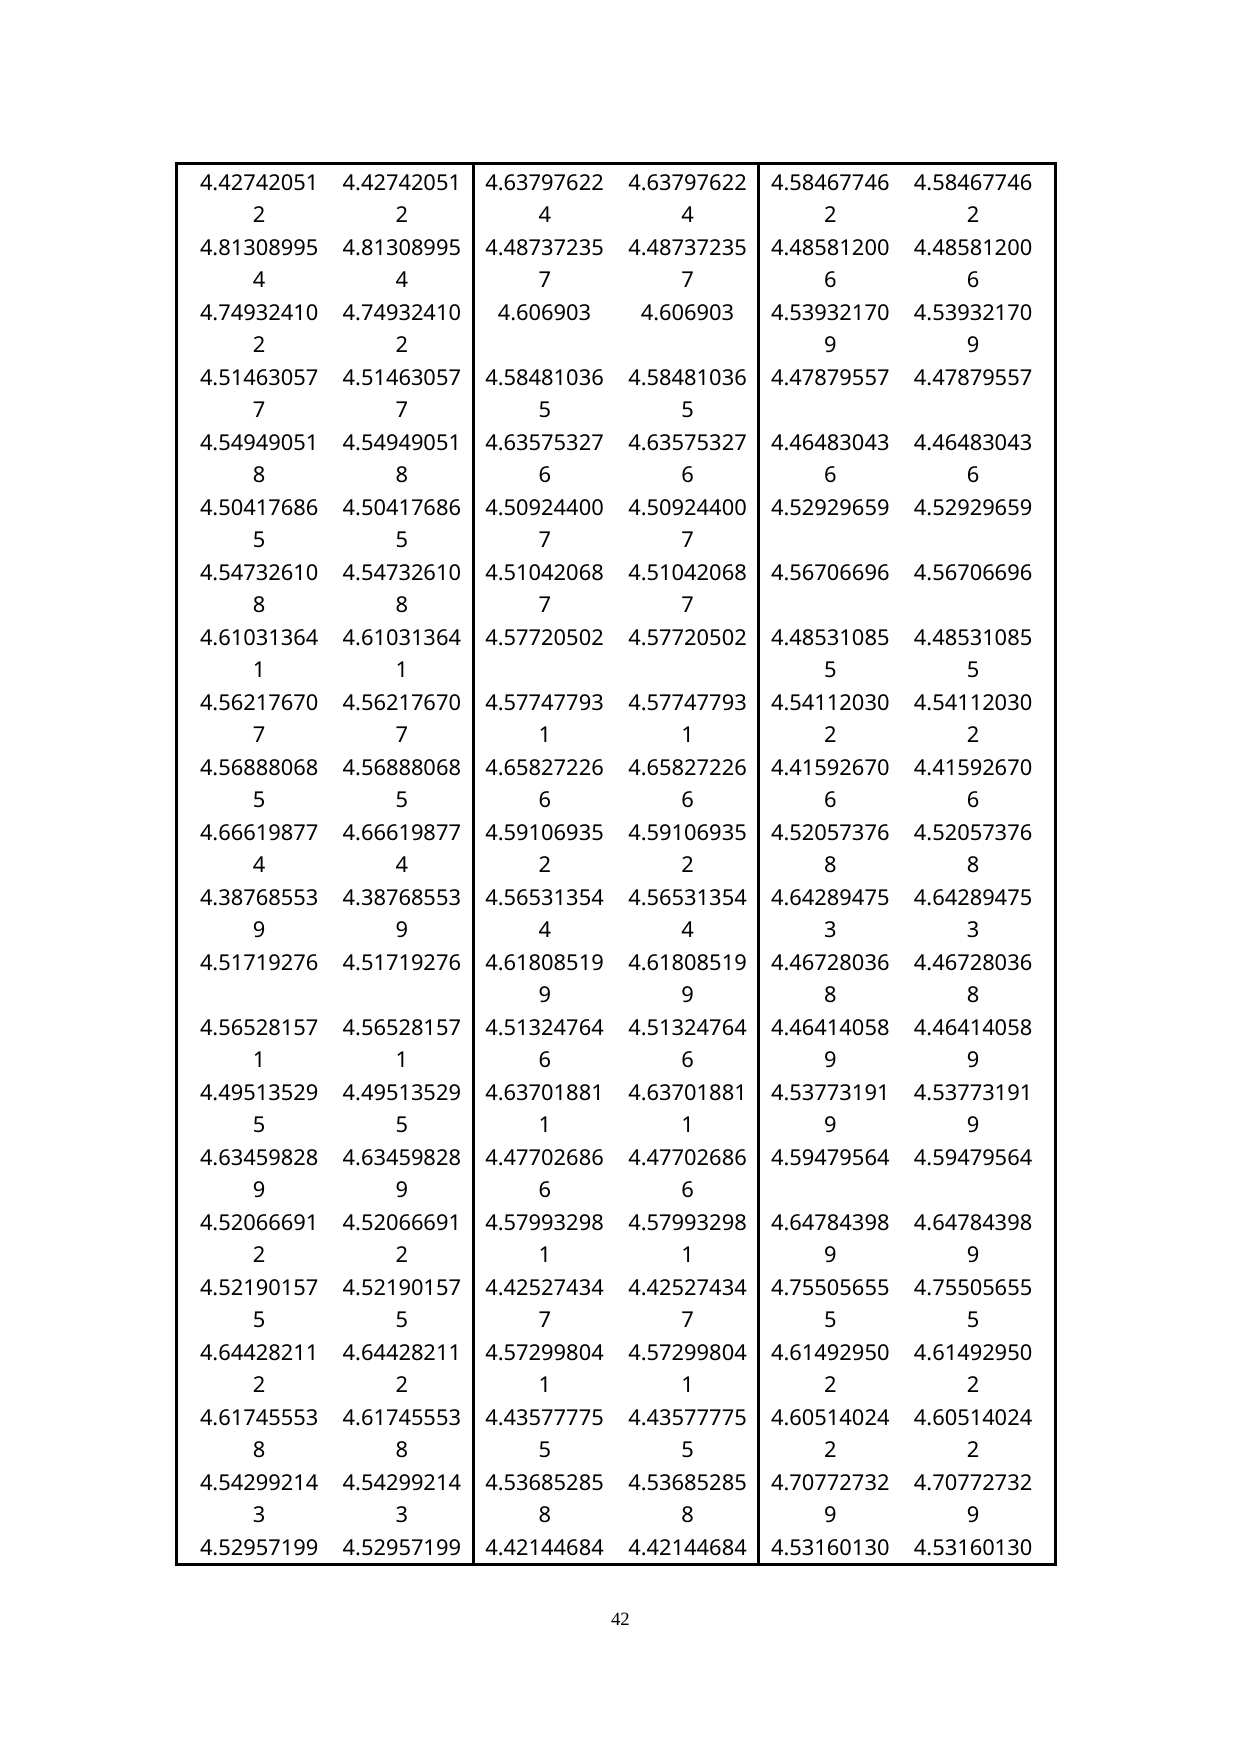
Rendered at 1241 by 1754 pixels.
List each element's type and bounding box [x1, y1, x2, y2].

table_cell [760, 165, 1054, 1563]
table_cell [475, 165, 757, 1563]
table_cell [178, 165, 472, 1563]
